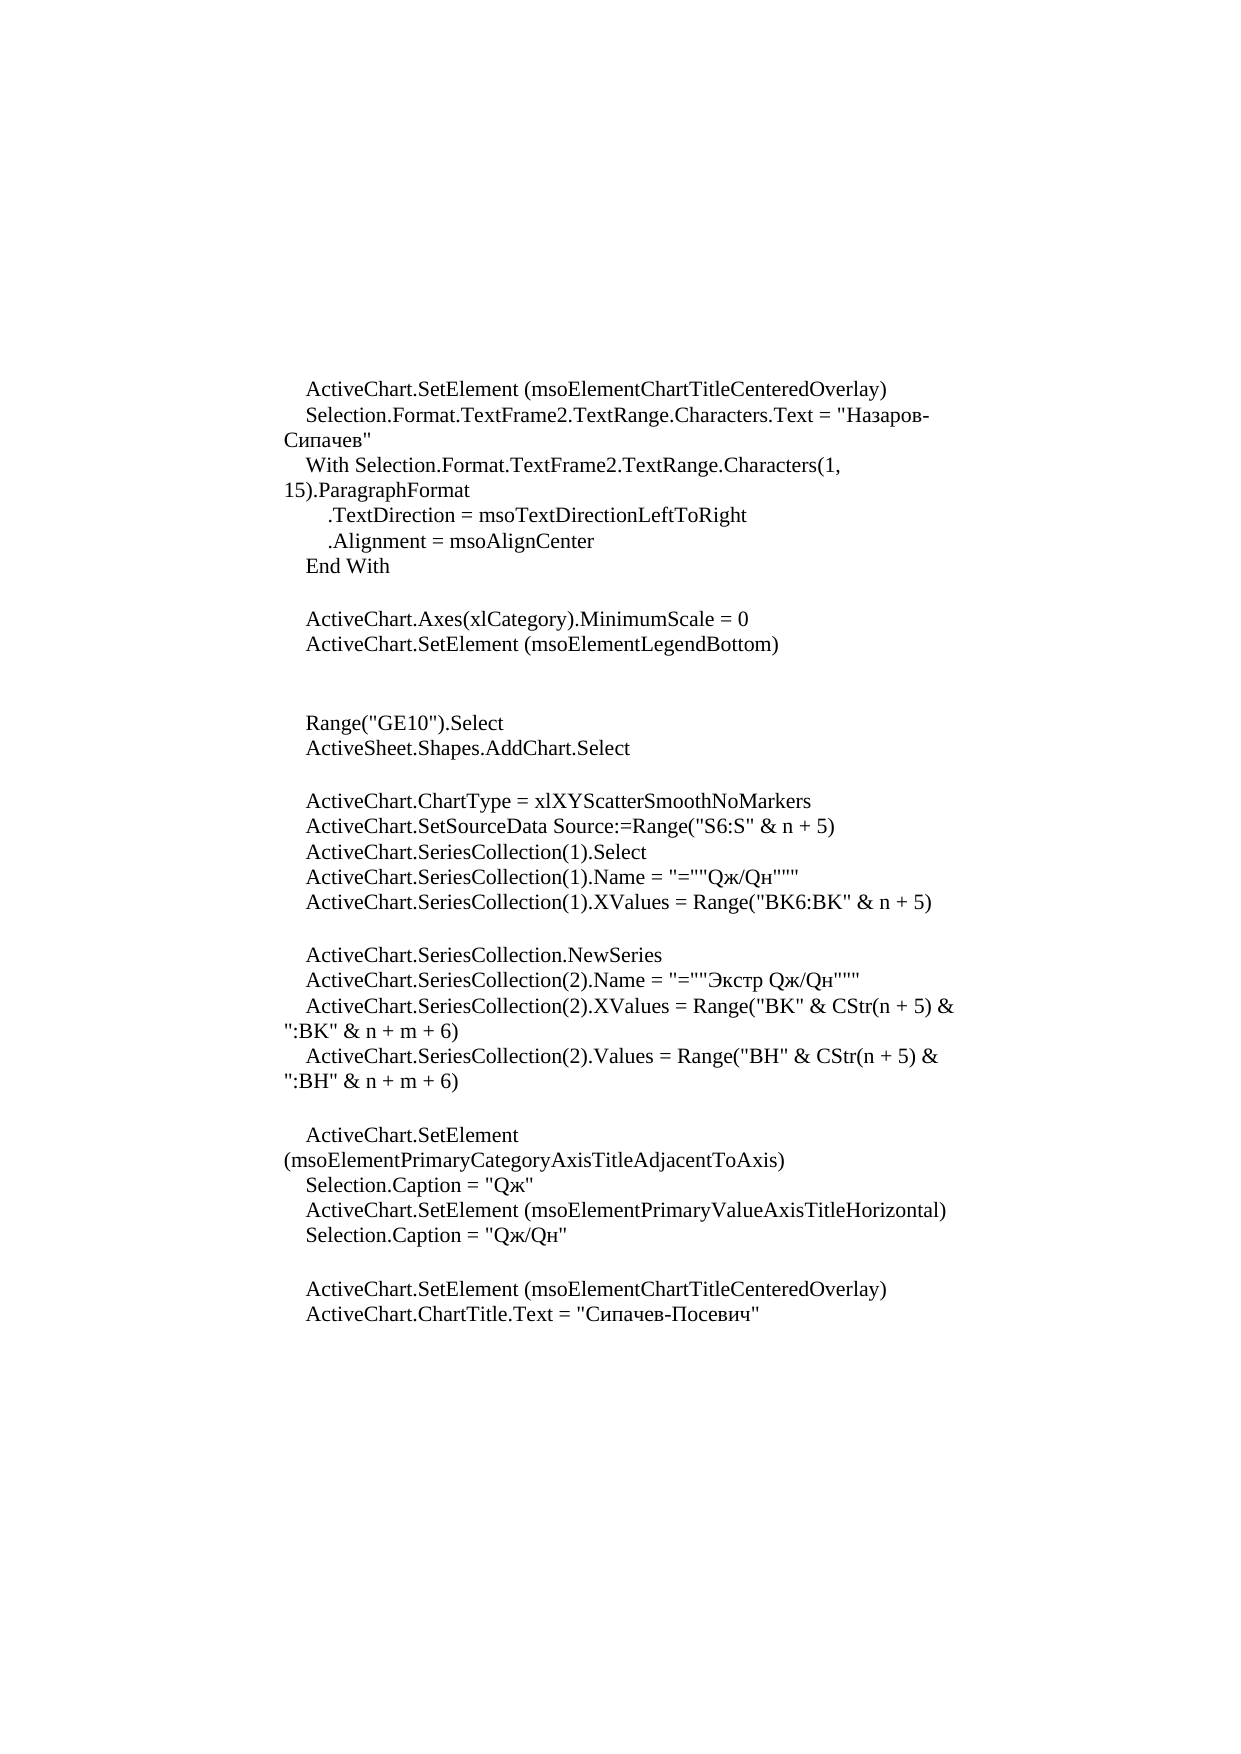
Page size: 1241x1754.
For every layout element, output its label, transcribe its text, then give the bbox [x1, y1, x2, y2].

text ActiveChart.SeriesCollection(1).Name = "=""Qж/Qн""" [283, 864, 957, 889]
text ActiveChart.SeriesCollection(2).XValues = Range("BK" & CStr(n + 5) & ":BK" & n + m + 6) [283, 993, 957, 1043]
text End With [283, 553, 957, 578]
text ActiveSheet.Shapes.AddChart.Select [283, 735, 957, 760]
text ActiveChart.ChartTitle.Text = "Сипачев-Посевич" [283, 1301, 957, 1326]
text .TextDirection = msoTextDirectionLeftToRight [283, 502, 957, 528]
text ActiveChart.SeriesCollection.NewSeries [283, 942, 957, 967]
text ActiveChart.SetElement (msoElementPrimaryValueAxisTitleHorizontal) [283, 1197, 957, 1222]
text ActiveChart.SeriesCollection(1).Select [283, 839, 957, 864]
text Range("GE10").Select [283, 710, 957, 735]
text ActiveChart.SeriesCollection(1).XValues = Range("BK6:BK" & n + 5) [283, 889, 957, 914]
text ActiveChart.SeriesCollection(2).Values = Range("BH" & CStr(n + 5) & ":BH" & n + m + 6) [283, 1043, 957, 1093]
text ActiveChart.SetSourceData Source:=Range("S6:S" & n + 5) [283, 813, 957, 839]
text ActiveChart.ChartType = xlXYScatterSmoothNoMarkers [283, 788, 957, 813]
text ActiveChart.SetElement (msoElementLegendBottom) [283, 631, 957, 657]
text ActiveChart.SeriesCollection(2).Name = "=""Экстр Qж/Qн""" [283, 967, 957, 993]
text ActiveChart.SetElement (msoElementPrimaryCategoryAxisTitleAdjacentToAxis) [283, 1122, 957, 1172]
text ActiveChart.Axes(xlCategory).MinimumScale = 0 [283, 606, 957, 631]
text Selection.Caption = "Qж/Qн" [283, 1222, 957, 1248]
text ActiveChart.SetElement (msoElementChartTitleCenteredOverlay) [283, 1276, 957, 1301]
text .Alignment = msoAlignCenter [283, 528, 957, 553]
text Selection.Format.TextFrame2.TextRange.Characters.Text = "Назаров-Сипачев" [283, 402, 957, 452]
text ActiveChart.SetElement (msoElementChartTitleCenteredOverlay) [283, 376, 957, 402]
text With Selection.Format.TextFrame2.TextRange.Characters(1, 15).ParagraphFormat [283, 452, 957, 502]
text Selection.Caption = "Qж" [283, 1172, 957, 1197]
